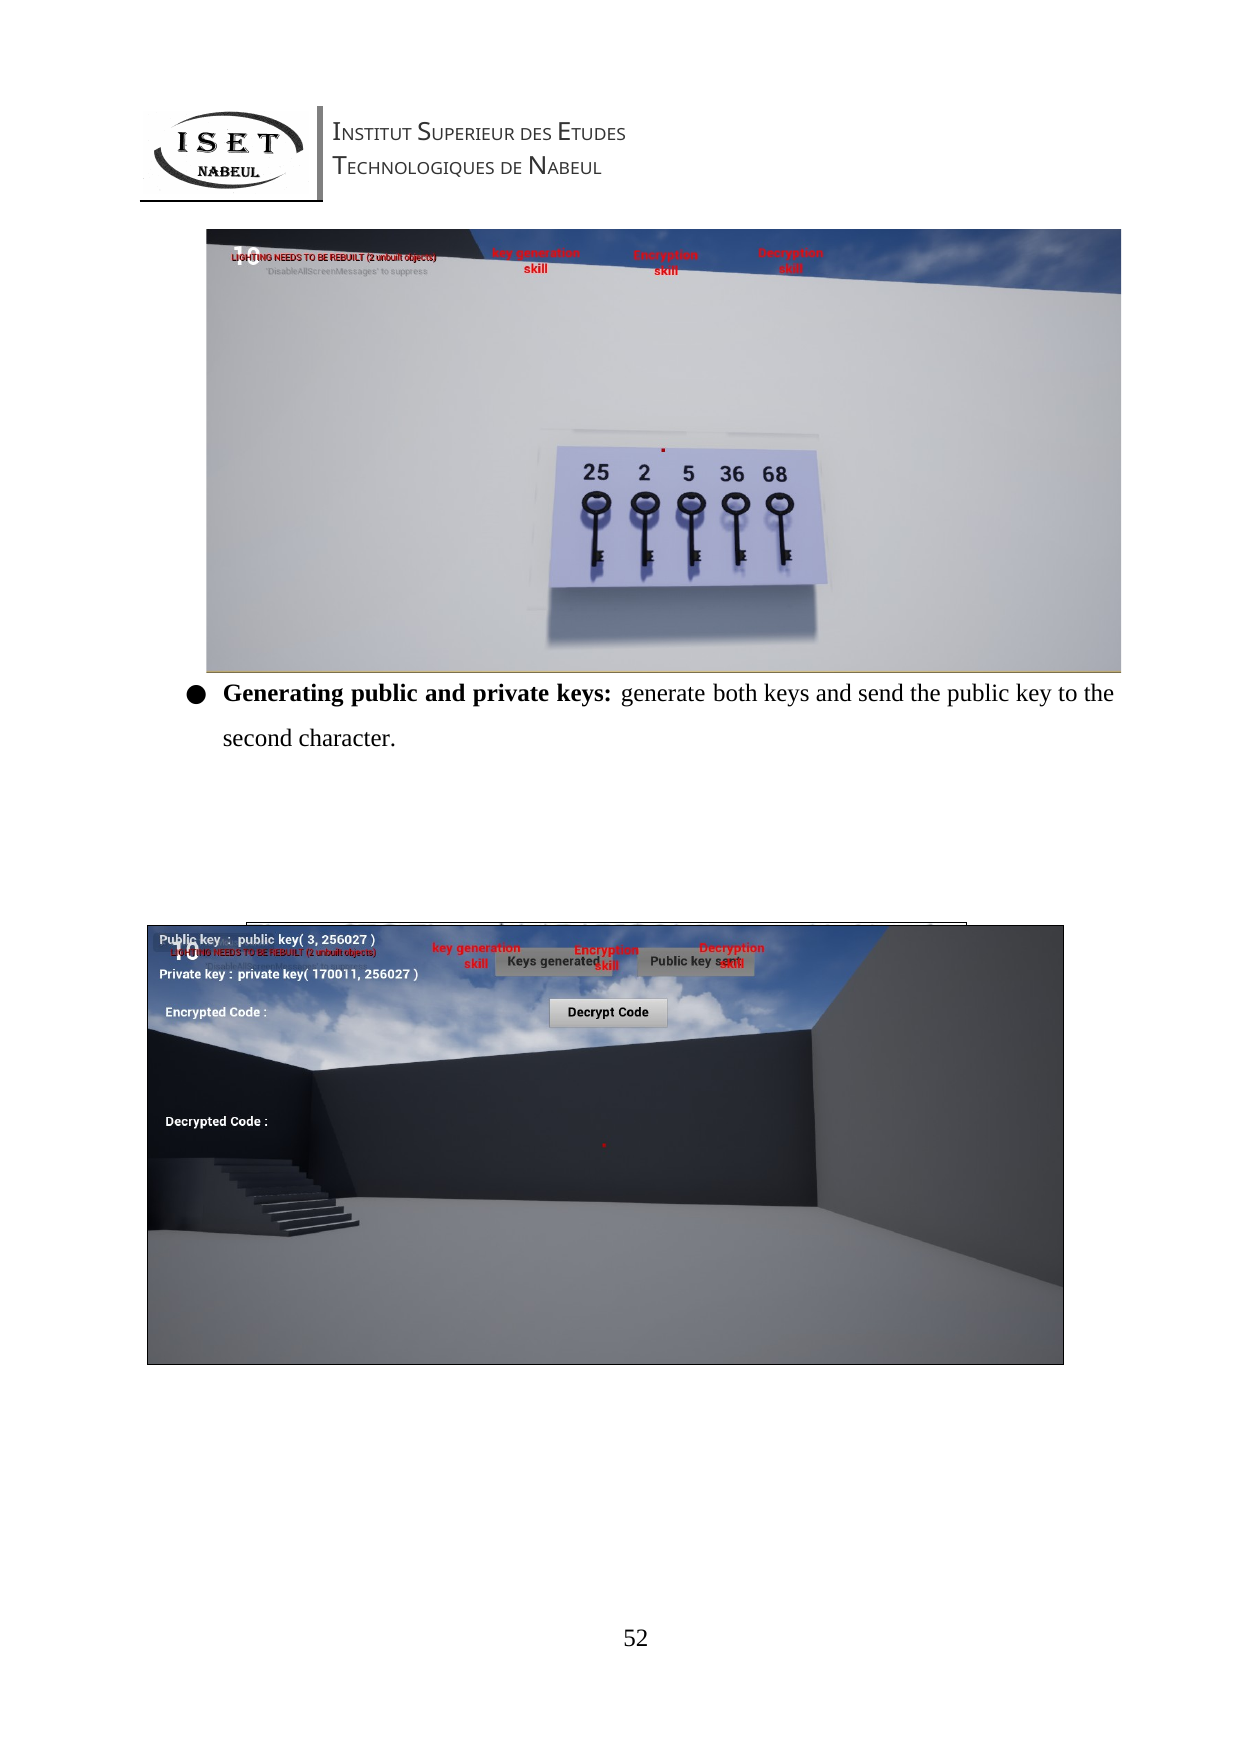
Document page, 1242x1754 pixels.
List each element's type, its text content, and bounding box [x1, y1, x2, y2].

picture [206, 229, 1122, 673]
picture [148, 926, 1063, 1364]
list Generating public and private keys: generate both keys and send the public key to the second character. [185, 674, 1121, 752]
picture [143, 111, 309, 194]
